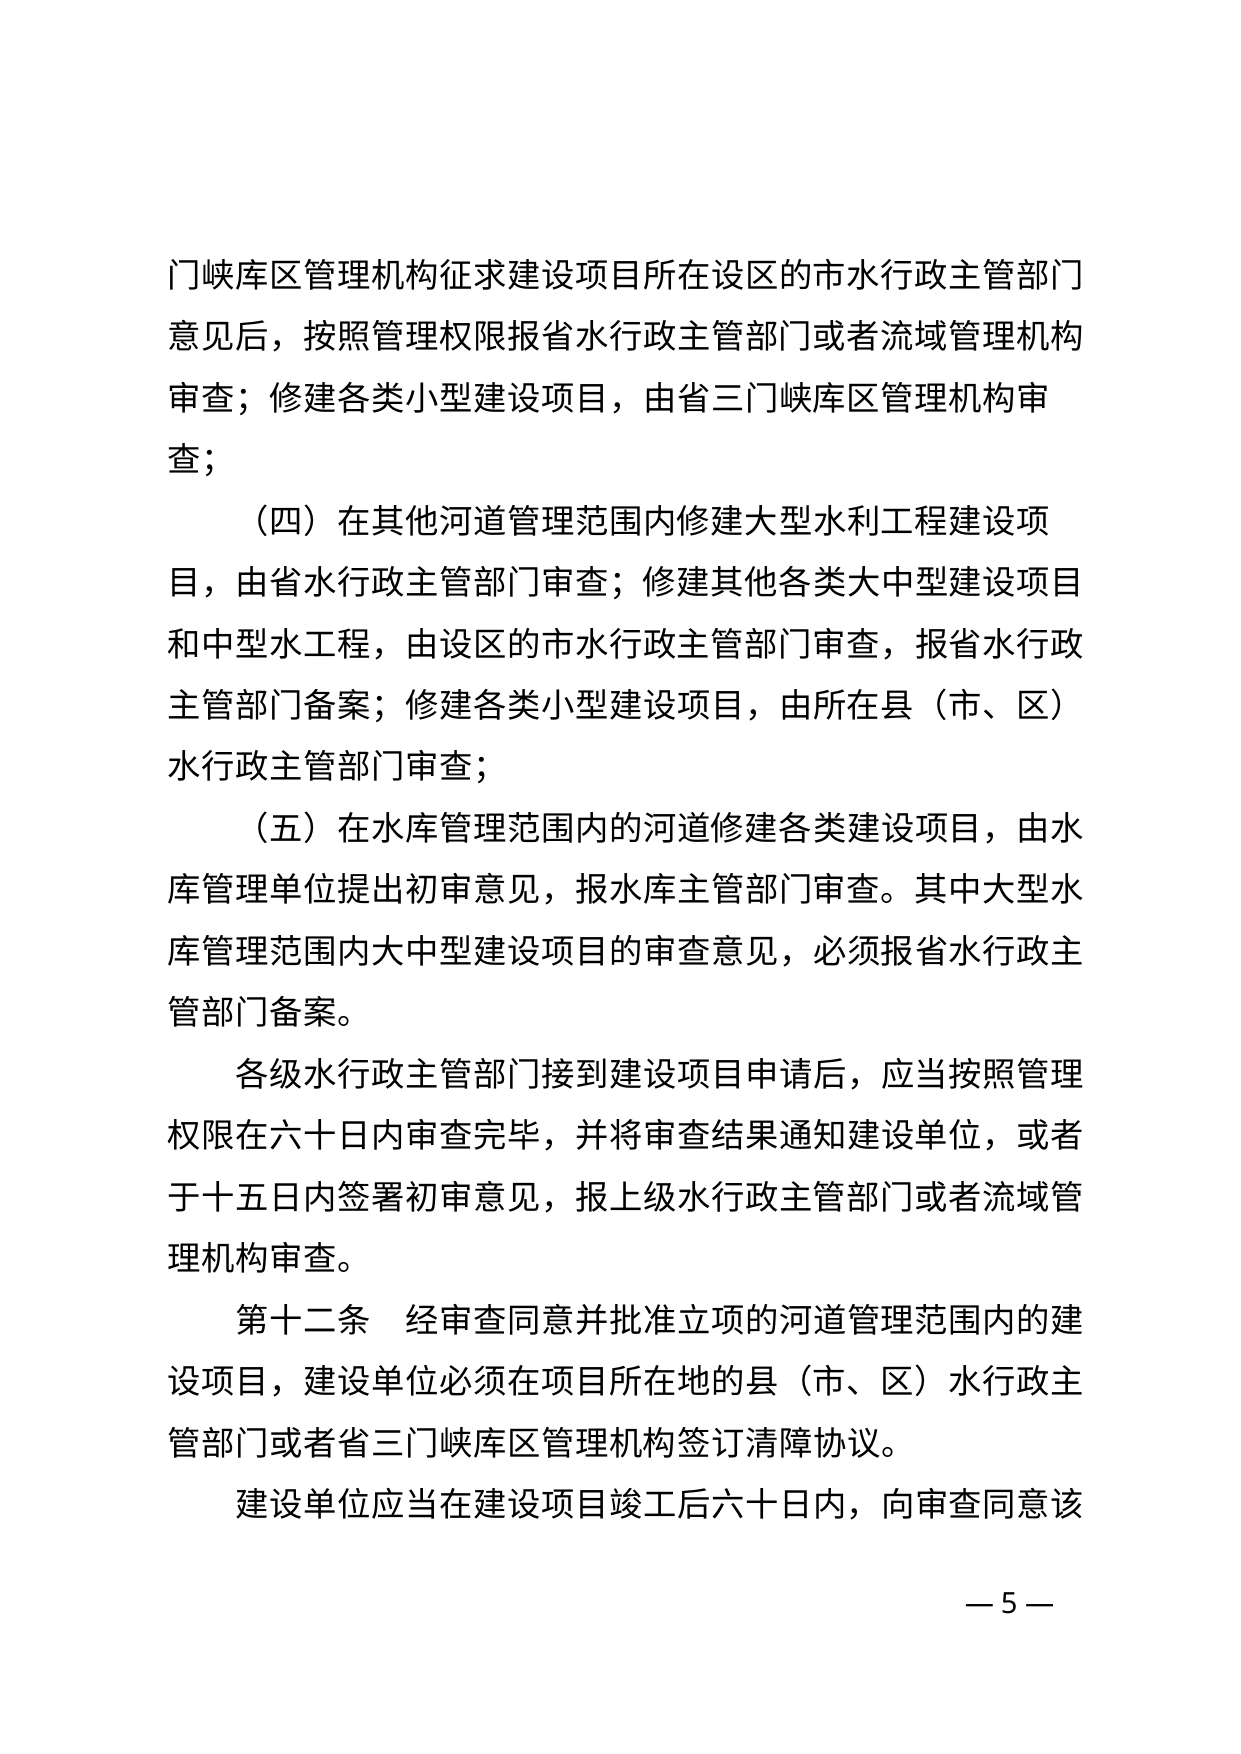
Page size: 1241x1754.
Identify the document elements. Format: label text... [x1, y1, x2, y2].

text （五）在水库管理范围内的河道修建各类建设项目，由水库管理单位提出初审意见，报水库主管部门审查。其中大型水库管理范围内大中型建设项目的审查意见，必须报省水行政主管部门备案。 [168, 795, 1084, 1041]
text 各级水行政主管部门接到建设项目申请后，应当按照管理权限在六十日内审查完毕，并将审查结果通知建设单位，或者于十五日内签署初审意见，报上级水行政主管部门或者流域管理机构审查。 [168, 1041, 1084, 1287]
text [168, 1471, 1084, 1533]
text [168, 242, 1084, 488]
text 第十二条 经审查同意并批准立项的河道管理范围内的建设项目，建设单位必须在项目所在地的县（市、区）水行政主管部门或者省三门峡库区管理机构签订清障协议。 [168, 1287, 1084, 1471]
text （四）在其他河道管理范围内修建大型水利工程建设项目，由省水行政主管部门审查；修建其他各类大中型建设项目和中型水工程，由设区的市水行政主管部门审查，报省水行政主管部门备案；修建各类小型建设项目，由所在县（市、区）水行政主管部门审查； [168, 488, 1084, 795]
